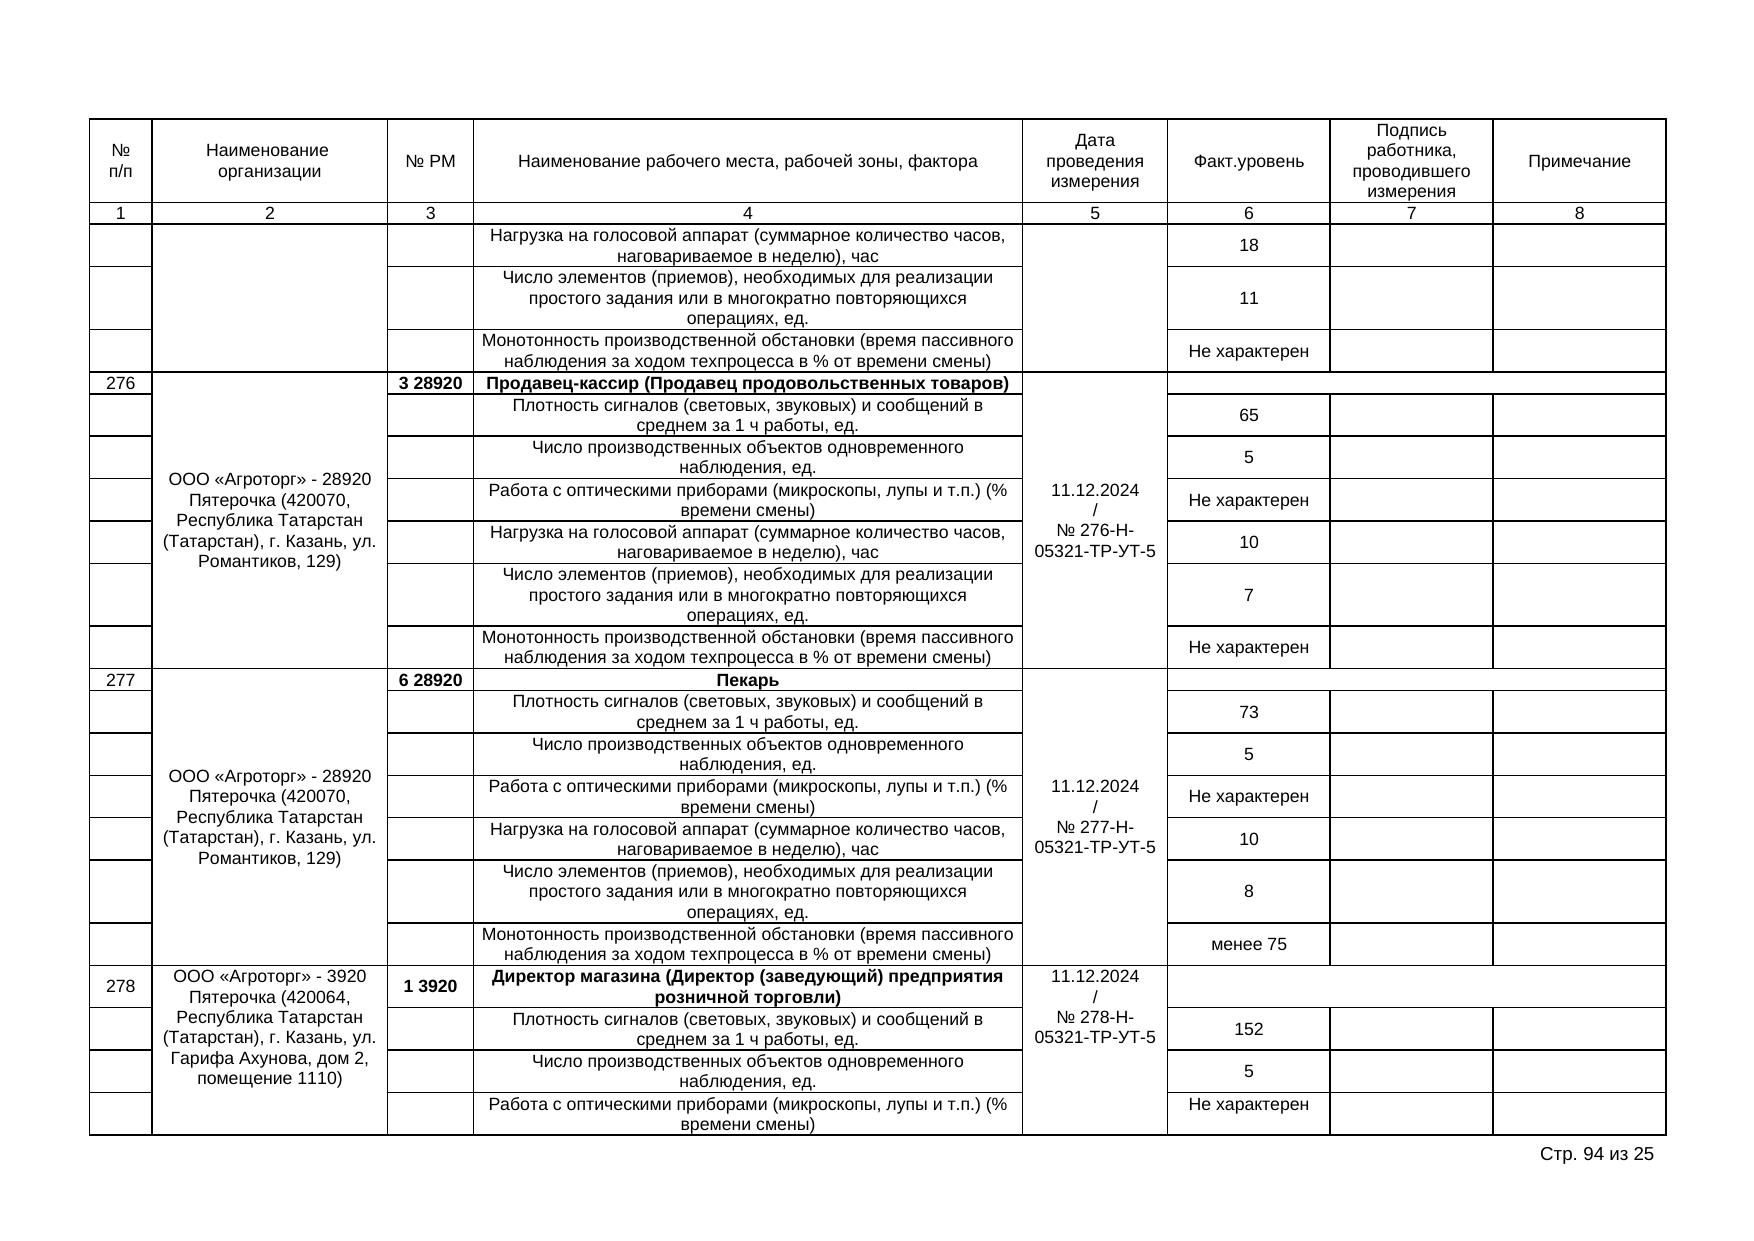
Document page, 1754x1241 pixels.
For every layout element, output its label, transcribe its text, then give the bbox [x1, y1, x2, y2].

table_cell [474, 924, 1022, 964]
table_header № п/п [90, 120, 151, 201]
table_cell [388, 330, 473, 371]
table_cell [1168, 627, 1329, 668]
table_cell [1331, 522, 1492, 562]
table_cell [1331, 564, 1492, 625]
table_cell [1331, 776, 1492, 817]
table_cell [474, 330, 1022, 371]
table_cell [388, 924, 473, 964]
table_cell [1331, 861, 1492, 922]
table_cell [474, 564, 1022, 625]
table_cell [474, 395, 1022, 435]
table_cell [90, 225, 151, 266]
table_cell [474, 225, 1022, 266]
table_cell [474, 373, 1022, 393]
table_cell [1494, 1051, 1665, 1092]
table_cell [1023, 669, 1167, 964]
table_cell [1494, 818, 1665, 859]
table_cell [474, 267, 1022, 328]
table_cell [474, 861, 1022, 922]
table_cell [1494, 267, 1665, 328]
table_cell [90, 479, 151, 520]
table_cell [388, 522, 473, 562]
table_cell 8 [1494, 203, 1665, 223]
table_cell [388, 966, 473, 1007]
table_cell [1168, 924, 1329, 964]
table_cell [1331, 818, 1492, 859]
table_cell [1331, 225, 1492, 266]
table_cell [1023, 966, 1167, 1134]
table_cell 7 [1331, 203, 1492, 223]
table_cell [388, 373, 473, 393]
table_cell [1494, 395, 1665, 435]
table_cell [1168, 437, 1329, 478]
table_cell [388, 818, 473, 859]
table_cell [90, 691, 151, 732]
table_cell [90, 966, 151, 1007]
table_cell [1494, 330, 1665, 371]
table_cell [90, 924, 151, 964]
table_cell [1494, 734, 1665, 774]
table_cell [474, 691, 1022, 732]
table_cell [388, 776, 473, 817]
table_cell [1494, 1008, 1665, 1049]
table_cell 3 [388, 203, 473, 223]
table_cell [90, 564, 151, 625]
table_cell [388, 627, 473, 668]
table_cell 4 [474, 203, 1022, 223]
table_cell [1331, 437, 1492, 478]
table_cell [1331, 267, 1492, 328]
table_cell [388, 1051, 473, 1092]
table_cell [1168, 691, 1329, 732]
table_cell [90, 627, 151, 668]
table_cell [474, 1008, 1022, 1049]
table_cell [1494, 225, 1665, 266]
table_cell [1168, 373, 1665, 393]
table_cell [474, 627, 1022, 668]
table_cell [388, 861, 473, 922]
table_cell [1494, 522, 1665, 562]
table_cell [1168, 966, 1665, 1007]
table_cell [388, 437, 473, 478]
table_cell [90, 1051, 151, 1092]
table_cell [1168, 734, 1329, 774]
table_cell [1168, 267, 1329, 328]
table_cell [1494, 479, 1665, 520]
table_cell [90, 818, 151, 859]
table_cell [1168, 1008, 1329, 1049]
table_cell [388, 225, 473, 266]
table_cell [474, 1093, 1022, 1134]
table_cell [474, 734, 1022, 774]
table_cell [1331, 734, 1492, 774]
table_header № РМ [388, 120, 473, 201]
table_cell 2 [153, 203, 387, 223]
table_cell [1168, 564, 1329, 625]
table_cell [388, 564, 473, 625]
table_header Подпись работника, проводившего измерения [1331, 120, 1492, 201]
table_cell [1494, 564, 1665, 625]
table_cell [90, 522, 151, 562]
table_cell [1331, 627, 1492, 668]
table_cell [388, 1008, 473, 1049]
table_cell 1 [90, 203, 151, 223]
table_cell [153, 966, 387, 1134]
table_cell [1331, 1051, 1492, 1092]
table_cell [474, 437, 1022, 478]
table_header Примечание [1494, 120, 1665, 201]
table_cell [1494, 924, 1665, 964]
table_cell 6 [1168, 203, 1329, 223]
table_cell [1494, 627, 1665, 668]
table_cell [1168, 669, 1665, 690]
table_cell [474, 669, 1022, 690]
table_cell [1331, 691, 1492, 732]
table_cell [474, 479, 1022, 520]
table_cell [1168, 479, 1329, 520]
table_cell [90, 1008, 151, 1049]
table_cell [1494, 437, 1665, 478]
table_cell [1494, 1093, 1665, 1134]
table_header Факт.уровень [1168, 120, 1329, 201]
table_header Наименование рабочего места, рабочей зоны, фактора [474, 120, 1022, 201]
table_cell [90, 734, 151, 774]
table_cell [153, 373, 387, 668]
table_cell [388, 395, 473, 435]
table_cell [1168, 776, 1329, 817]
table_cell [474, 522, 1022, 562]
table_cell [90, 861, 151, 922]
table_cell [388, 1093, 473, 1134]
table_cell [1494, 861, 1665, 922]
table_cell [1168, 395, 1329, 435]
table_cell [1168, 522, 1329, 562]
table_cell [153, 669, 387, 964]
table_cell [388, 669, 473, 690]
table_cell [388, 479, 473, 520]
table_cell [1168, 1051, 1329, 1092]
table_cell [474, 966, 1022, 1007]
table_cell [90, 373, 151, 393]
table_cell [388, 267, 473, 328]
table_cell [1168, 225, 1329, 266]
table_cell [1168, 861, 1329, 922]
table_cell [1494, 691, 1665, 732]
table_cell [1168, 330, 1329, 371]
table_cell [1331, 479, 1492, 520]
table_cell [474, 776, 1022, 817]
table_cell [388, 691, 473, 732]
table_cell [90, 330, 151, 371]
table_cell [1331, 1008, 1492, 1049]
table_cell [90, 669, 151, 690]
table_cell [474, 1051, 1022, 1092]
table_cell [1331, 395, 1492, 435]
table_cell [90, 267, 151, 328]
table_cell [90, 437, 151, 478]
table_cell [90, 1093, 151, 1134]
table_header Наименование организации [153, 120, 387, 201]
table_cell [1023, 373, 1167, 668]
table_cell 5 [1023, 203, 1167, 223]
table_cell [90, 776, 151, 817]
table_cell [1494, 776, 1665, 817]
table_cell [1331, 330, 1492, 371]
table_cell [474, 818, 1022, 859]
table_header Дата проведения измерения [1023, 120, 1167, 201]
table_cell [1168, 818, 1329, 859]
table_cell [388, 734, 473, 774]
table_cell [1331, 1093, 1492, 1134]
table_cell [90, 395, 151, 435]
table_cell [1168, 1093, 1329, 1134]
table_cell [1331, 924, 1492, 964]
